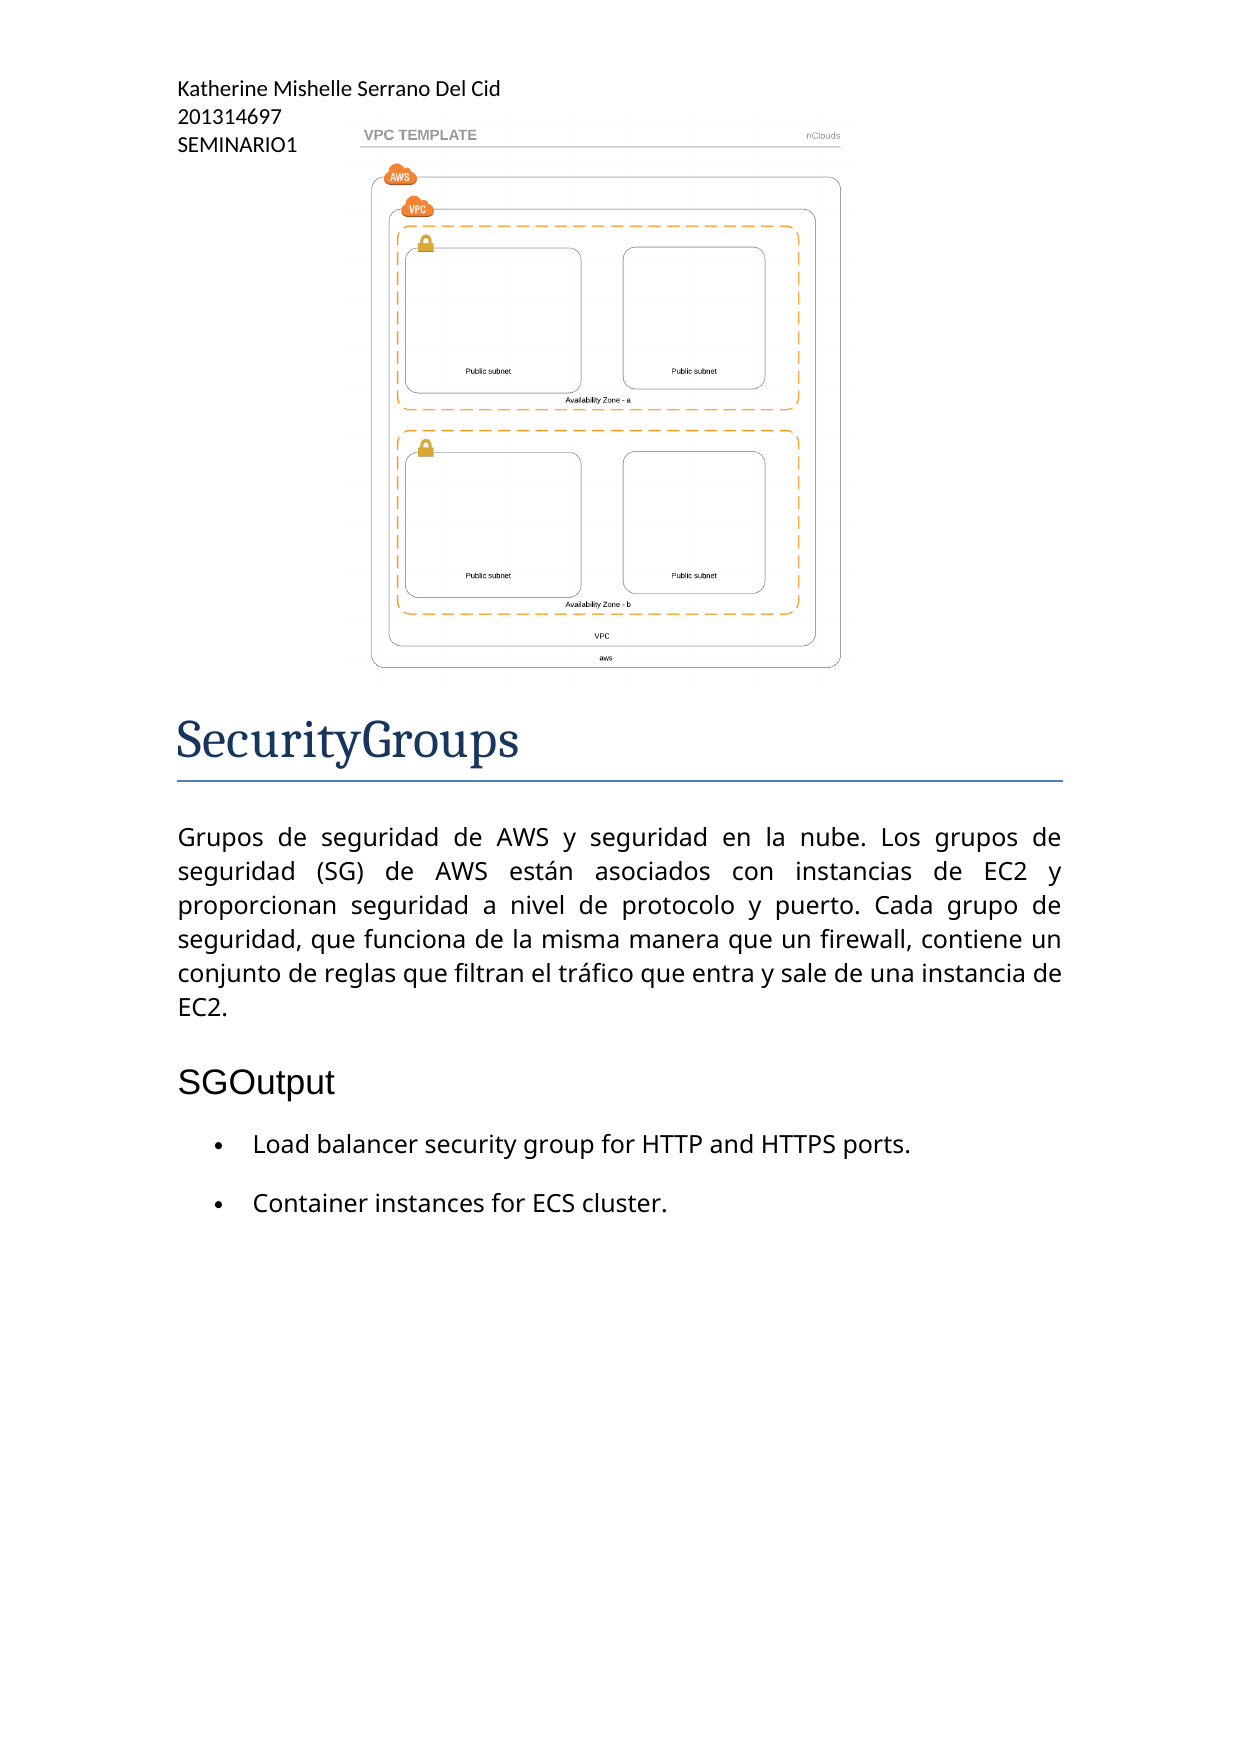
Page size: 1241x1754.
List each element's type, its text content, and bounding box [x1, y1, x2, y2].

list Container instances for ECS cluster. [215, 1186, 1063, 1220]
picture [343, 110, 857, 684]
list Load balancer security group for HTTP and HTTPS ports. [215, 1127, 1063, 1161]
text Grupos de seguridad de AWS y seguridad en la nube. Los grupos de seguridad (SG) de AWS están asociados con instancias de EC2 y proporcionan seguridad a nivel de protocolo y puerto. Cada grupo de seguridad, que funciona de la misma manera que un firewall, contiene un conjunto de reglas que filtran el tráfico que entra y sale de una instancia de EC2. [177, 819, 1063, 1024]
text SGOutput [177, 1061, 1063, 1102]
